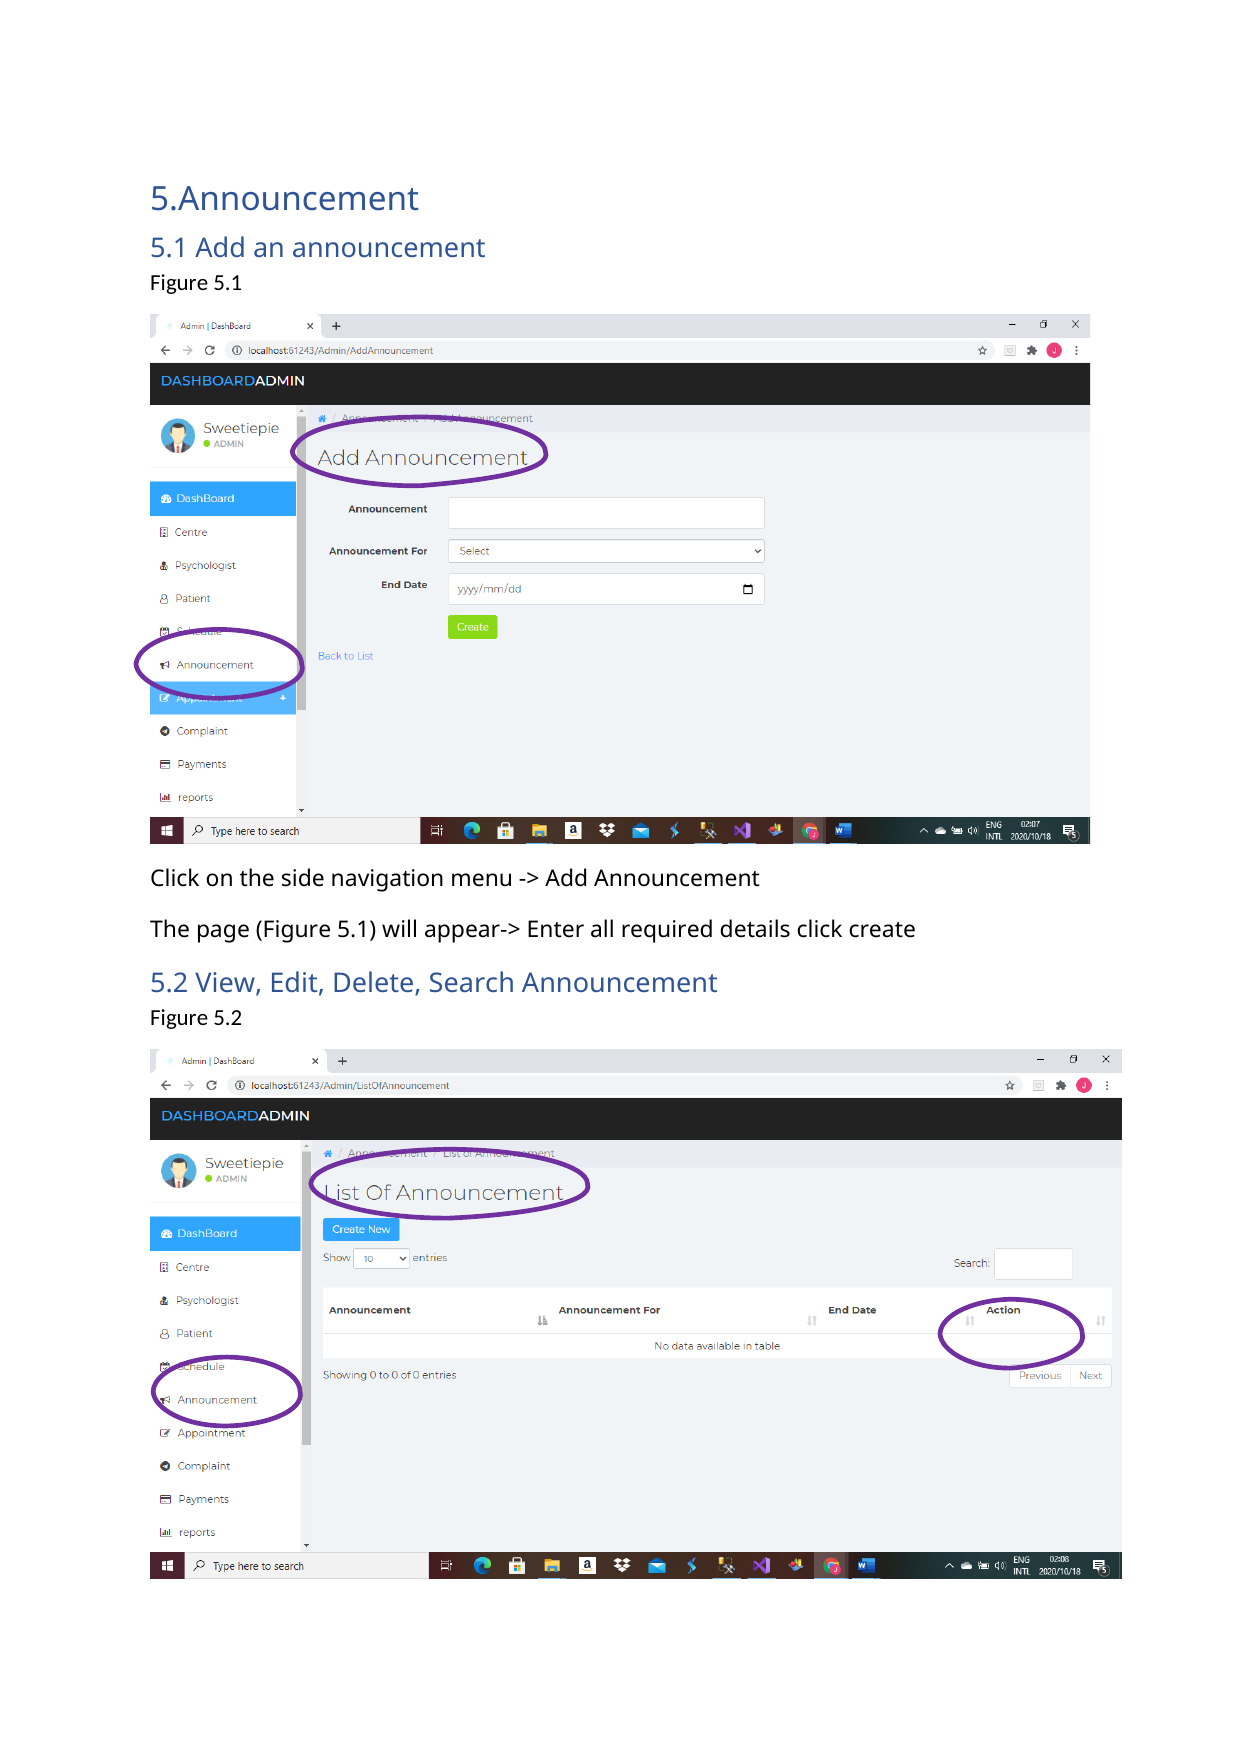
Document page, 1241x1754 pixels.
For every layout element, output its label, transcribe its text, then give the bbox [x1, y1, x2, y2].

text Figure 5.2 [150, 1003, 1090, 1031]
picture [150, 1049, 1122, 1579]
subtitle 5.Announcement [150, 175, 1090, 220]
text Figure 5.1 [150, 268, 1090, 296]
picture [156, 1360, 297, 1423]
picture [150, 314, 1091, 844]
text The page (Figure 5.1) will appear-> Enter all required details click create [150, 913, 1090, 944]
subtitle 5.2 View, Edit, Delete, Search Announcement [150, 963, 1090, 1000]
picture [150, 632, 299, 695]
text Click on the side navigation menu -> Add Announcement [150, 862, 1090, 893]
subtitle 5.1 Add an announcement [150, 228, 1090, 265]
